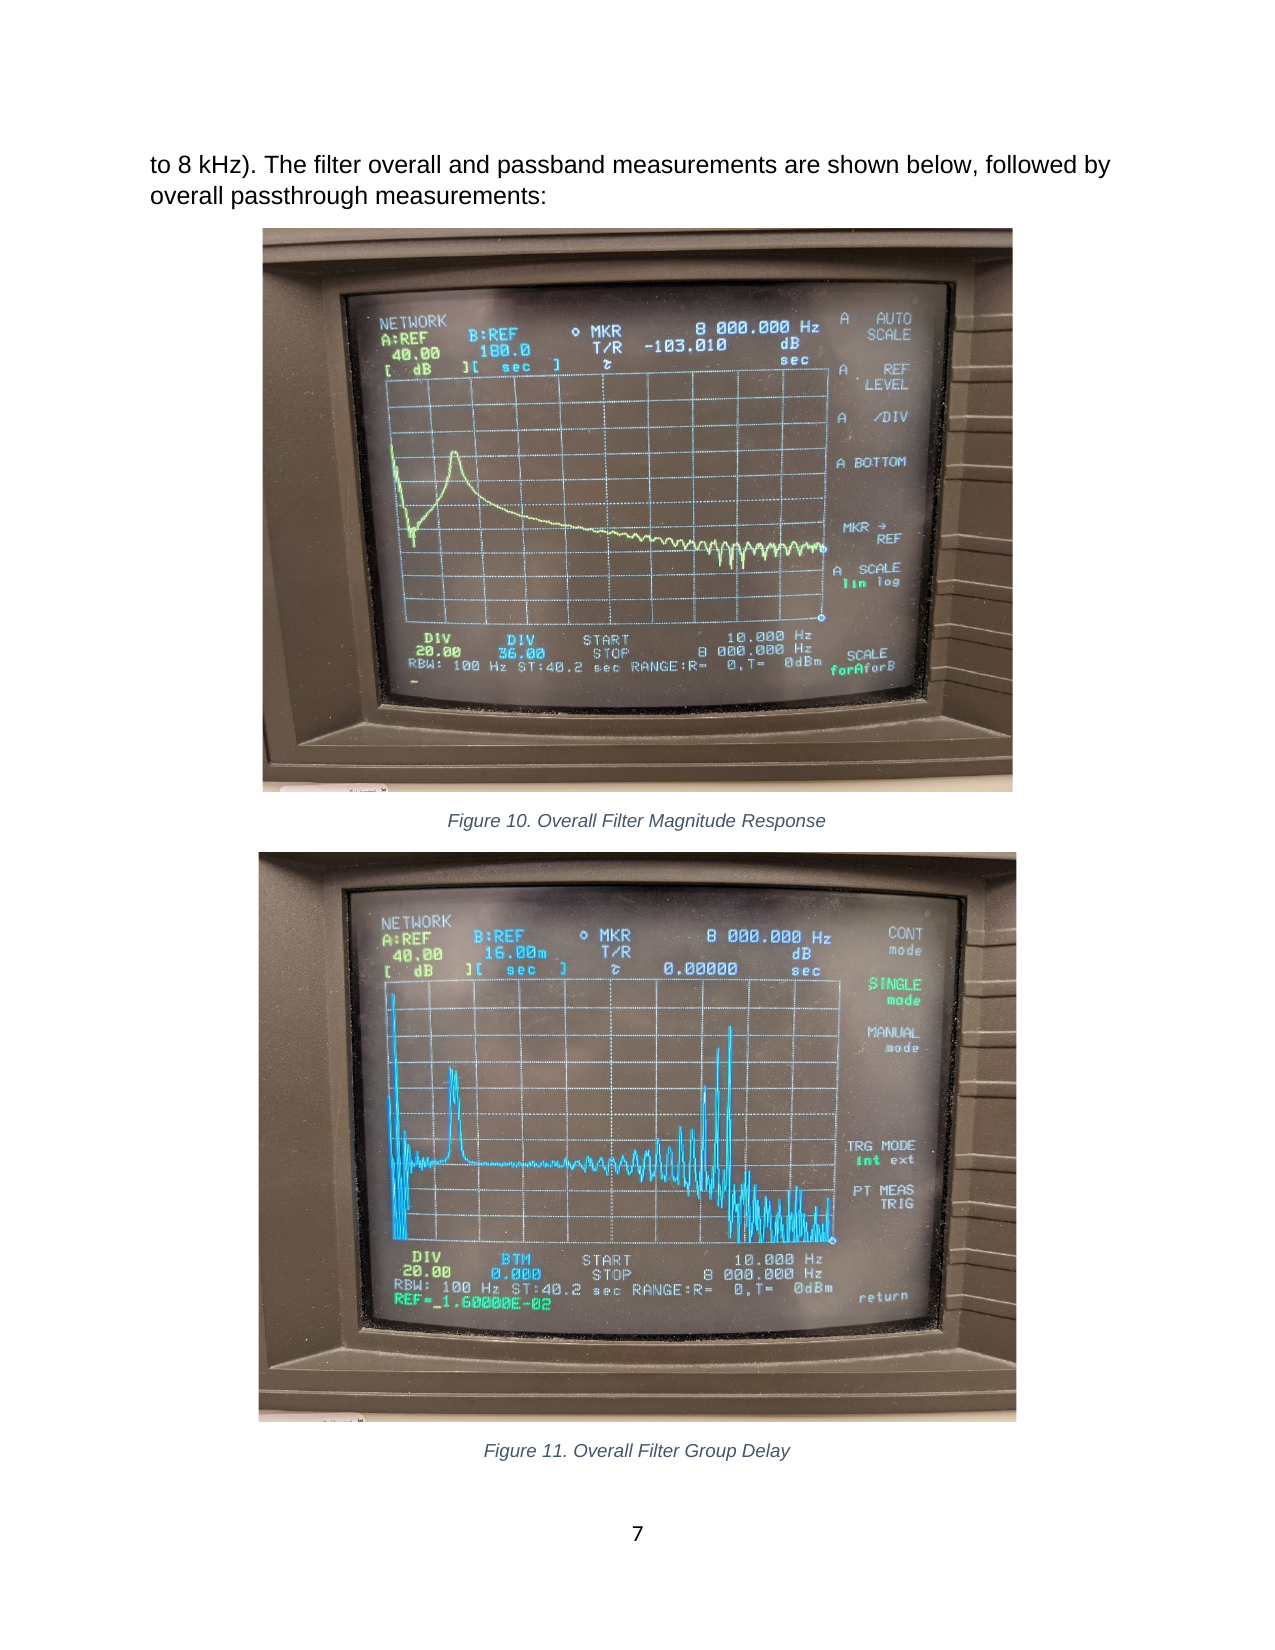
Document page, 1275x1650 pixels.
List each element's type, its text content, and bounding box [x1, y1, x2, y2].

picture [262, 228, 1013, 792]
text Figure 10. Overall Filter Magnitude Response [150, 810, 1125, 832]
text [150, 150, 1125, 210]
text Figure 11. Overall Filter Group Delay [150, 1440, 1125, 1462]
picture [258, 852, 1017, 1422]
